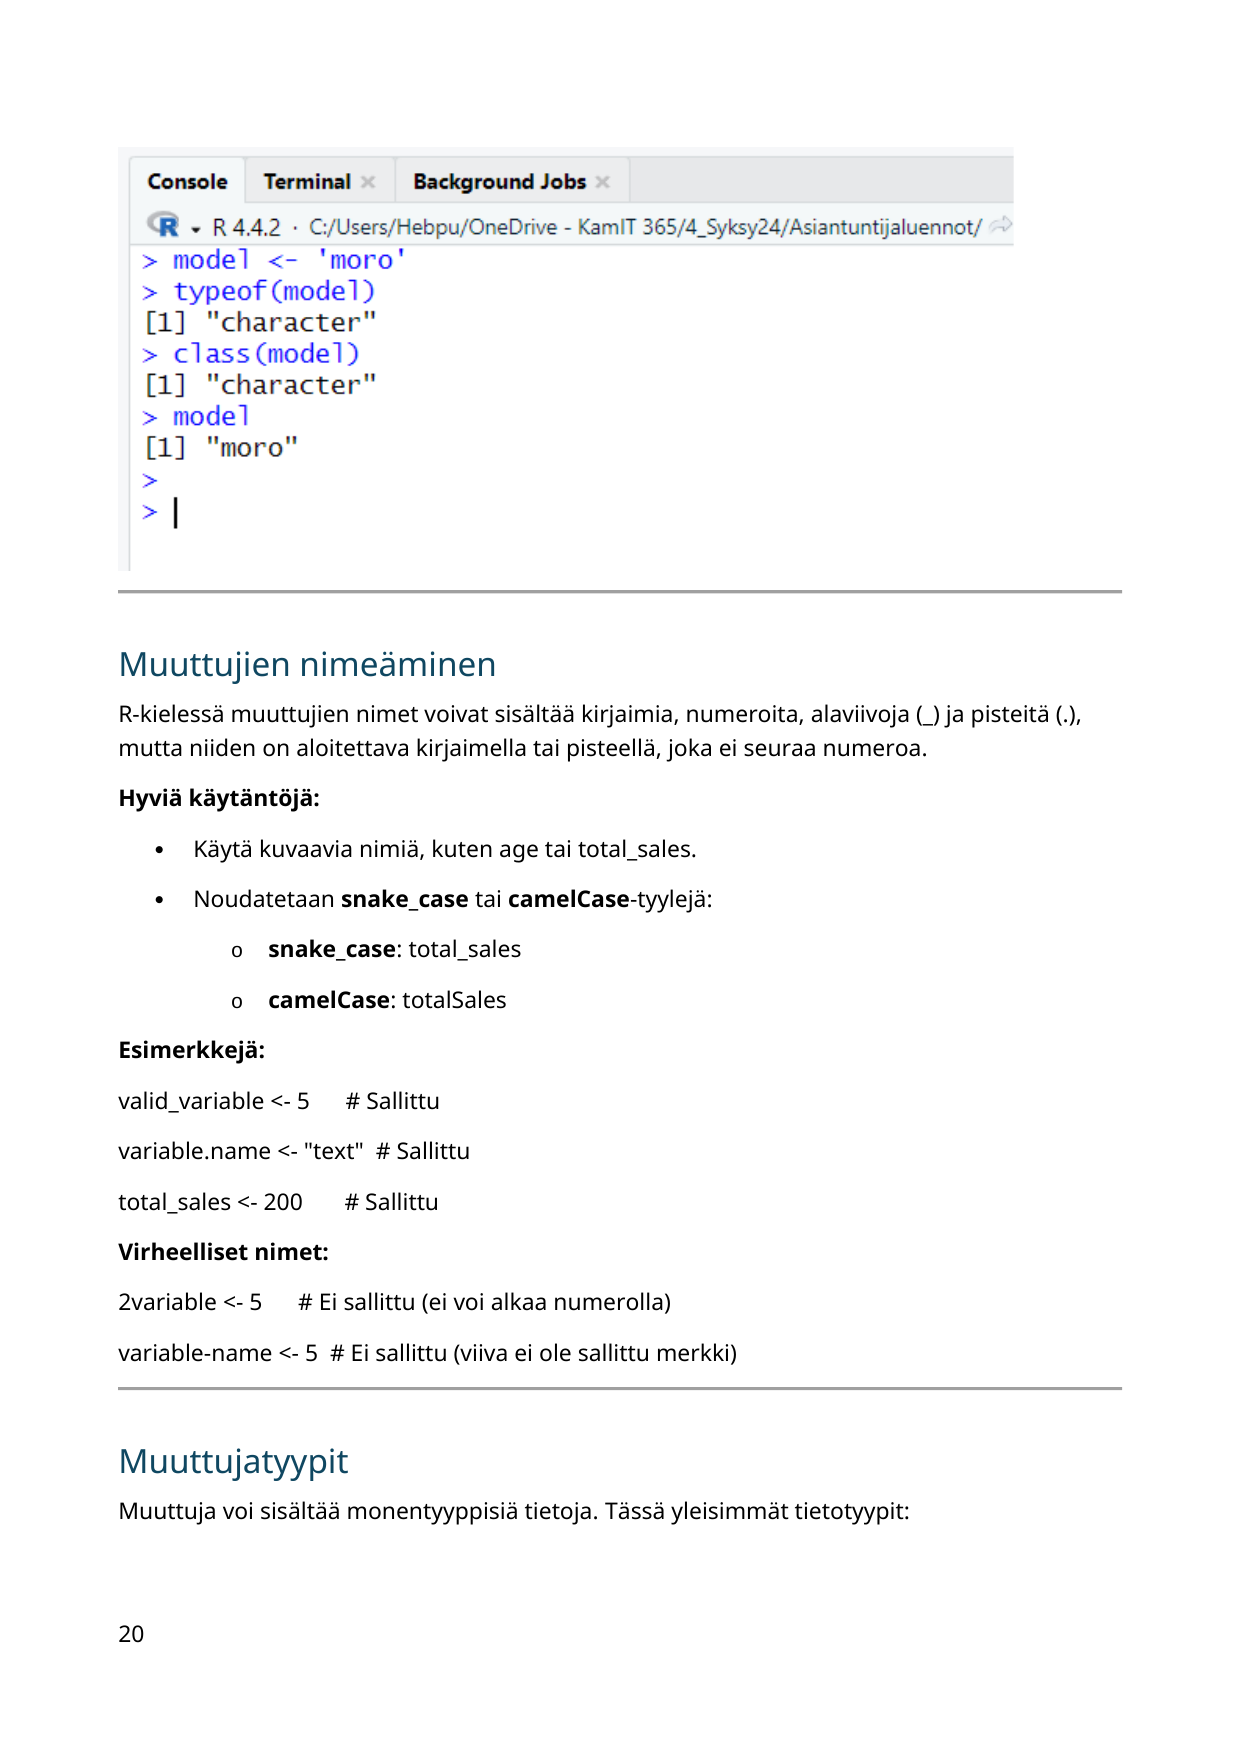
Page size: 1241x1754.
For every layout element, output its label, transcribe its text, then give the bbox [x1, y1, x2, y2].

text Esimerkkejä: [118, 1034, 1122, 1065]
text variable-name <- 5 # Ei sallittu (viiva ei ole sallittu merkki) [118, 1337, 1122, 1368]
text Virheelliset nimet: [118, 1236, 1122, 1267]
text 2variable <- 5 # Ei sallittu (ei voi alkaa numerolla) [118, 1286, 1122, 1317]
list Noudatetaan snake_case tai camelCase-tyylejä: [156, 883, 1122, 914]
text total_sales <- 200 # Sallittu [118, 1185, 1122, 1217]
list Käytä kuvaavia nimiä, kuten age tai total_sales. [156, 832, 1122, 864]
list snake_case: total_sales [231, 933, 1122, 964]
text variable.name <- "text" # Sallittu [118, 1135, 1122, 1166]
subtitle Muuttujatyypit [118, 1437, 1122, 1483]
picture [118, 147, 1014, 571]
text R-kielessä muuttujien nimet voivat sisältää kirjaimia, numeroita, alaviivoja (_) ja pisteitä (.), mutta niiden on aloitettava kirjaimella tai pisteellä, joka ei seuraa numeroa. [118, 698, 1122, 763]
text Muuttuja voi sisältää monentyyppisiä tietoja. Tässä yleisimmät tietotyypit: [118, 1495, 1122, 1526]
subtitle Muuttujien nimeäminen [118, 641, 1122, 686]
text valid_variable <- 5 # Sallittu [118, 1084, 1122, 1116]
text Hyviä käytäntöjä: [118, 782, 1122, 813]
list camelCase: totalSales [231, 984, 1122, 1015]
